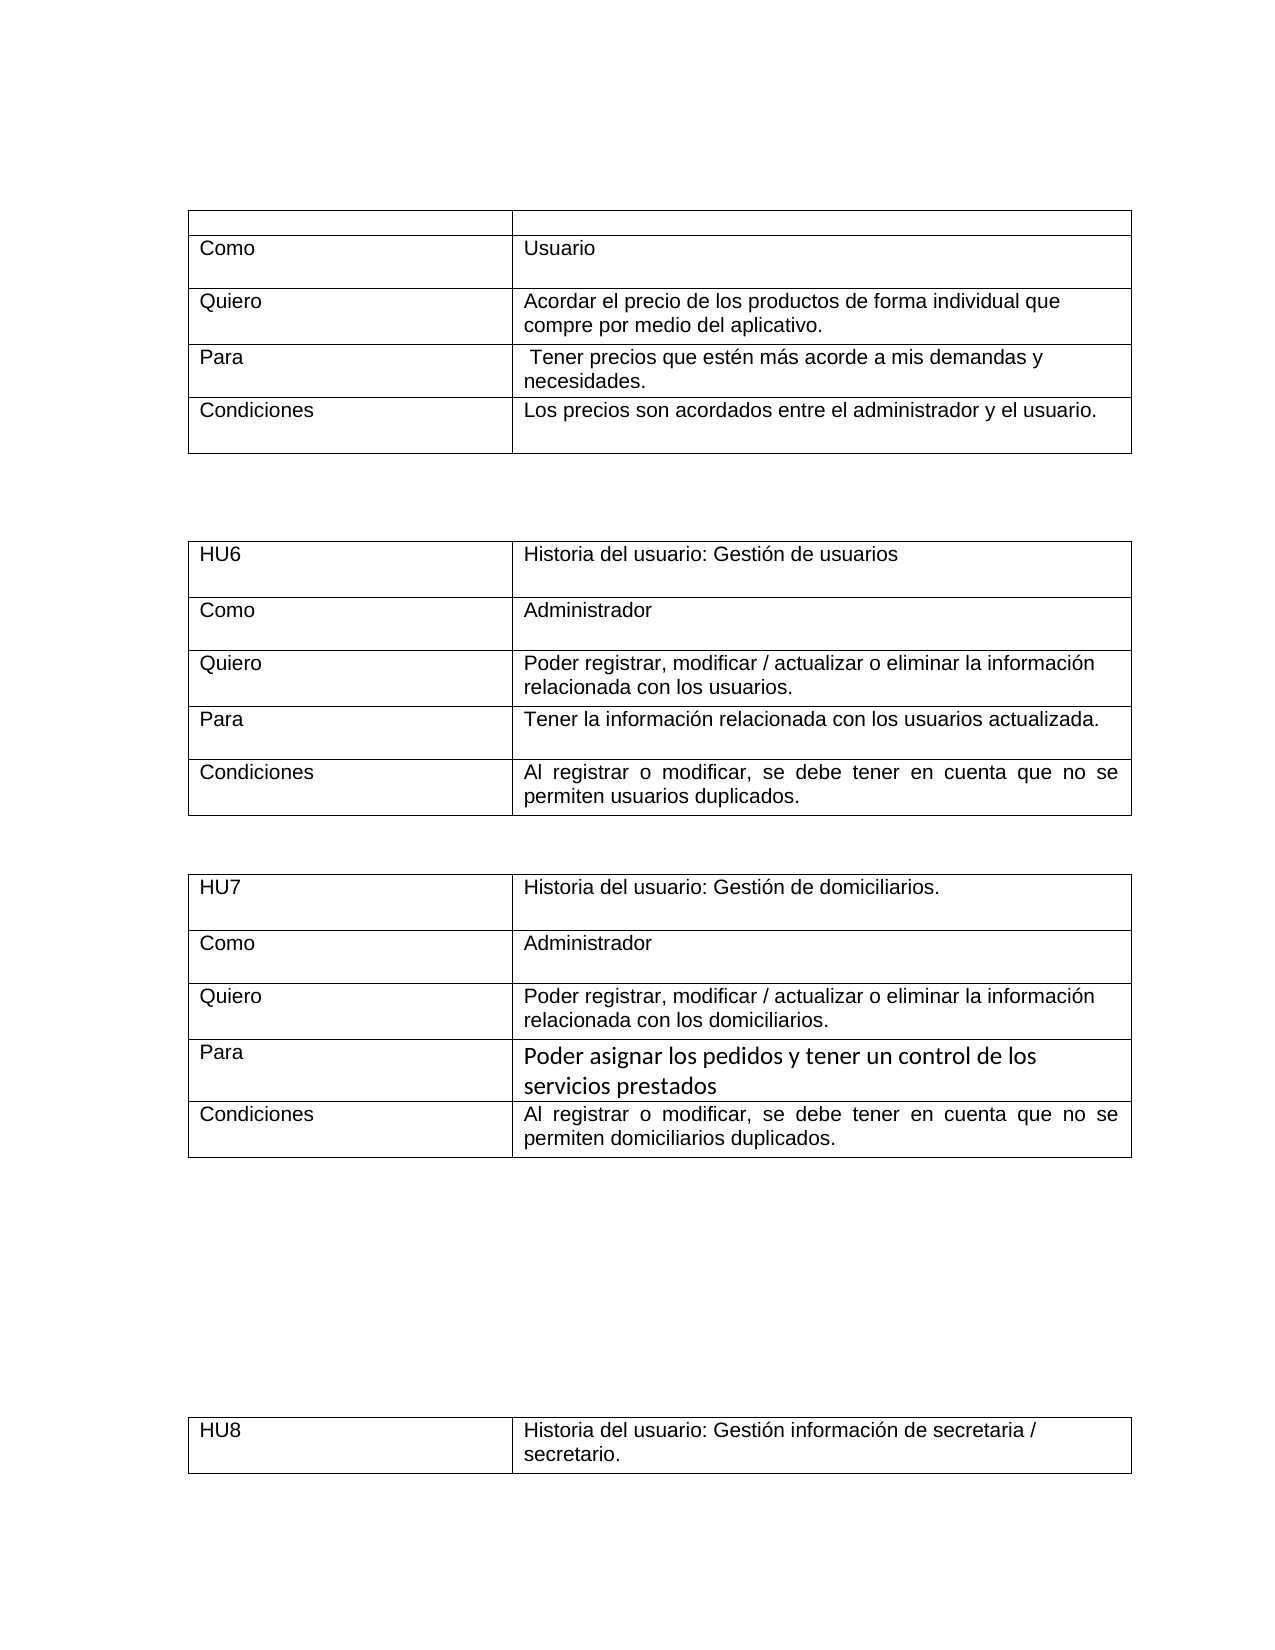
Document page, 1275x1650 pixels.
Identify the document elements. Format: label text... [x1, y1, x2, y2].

table_cell Tener la información relacionada con los usuarios actualizada. [513, 707, 1131, 759]
table_cell Administrador [513, 598, 1131, 650]
table_cell Tener precios que estén más acorde a mis demandas y necesidades. [513, 345, 1131, 397]
table_header HU5 [189, 211, 512, 235]
table_cell Poder registrar, modificar / actualizar o eliminar la información relacionada con los domiciliarios. [513, 984, 1131, 1039]
table_cell Para [189, 1040, 512, 1101]
table_cell Para [189, 345, 512, 397]
table_cell Acordar el precio de los productos de forma individual que compre por medio del aplicativo. [513, 289, 1131, 344]
table_cell Los precios son acordados entre el administrador y el usuario. [513, 398, 1131, 453]
table_cell Usuario [513, 236, 1131, 288]
table_cell Quiero [189, 984, 512, 1039]
table_cell Condiciones [189, 760, 512, 815]
table_header HU6 [189, 542, 512, 597]
table_cell Poder asignar los pedidos y tener un control de los servicios prestados [513, 1040, 1131, 1101]
table_header Historia del usuario: Gestión información de secretaria / secretario. [513, 1418, 1131, 1473]
table_cell Condiciones [189, 1102, 512, 1157]
table_cell Al registrar o modificar, se debe tener en cuenta que no se permiten domiciliarios duplicados. [513, 1102, 1131, 1157]
table_header Historia del usuario: Gestión de domiciliarios. [513, 875, 1131, 930]
table_cell Como [189, 931, 512, 983]
table_cell Condiciones [189, 398, 512, 453]
table_header HU7 [189, 875, 512, 930]
table_cell Administrador [513, 931, 1131, 983]
table_cell Como [189, 598, 512, 650]
table_header Historia del usuario: Gestión de usuarios [513, 542, 1131, 597]
table_cell Quiero [189, 651, 512, 706]
table_header HU8 [189, 1418, 512, 1473]
table_cell Poder registrar, modificar / actualizar o eliminar la información relacionada con los usuarios. [513, 651, 1131, 706]
table_cell Como [189, 236, 512, 288]
table_cell Al registrar o modificar, se debe tener en cuenta que no se permiten usuarios duplicados. [513, 760, 1131, 815]
table_cell Para [189, 707, 512, 759]
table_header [513, 211, 1131, 235]
table_cell Quiero [189, 289, 512, 344]
